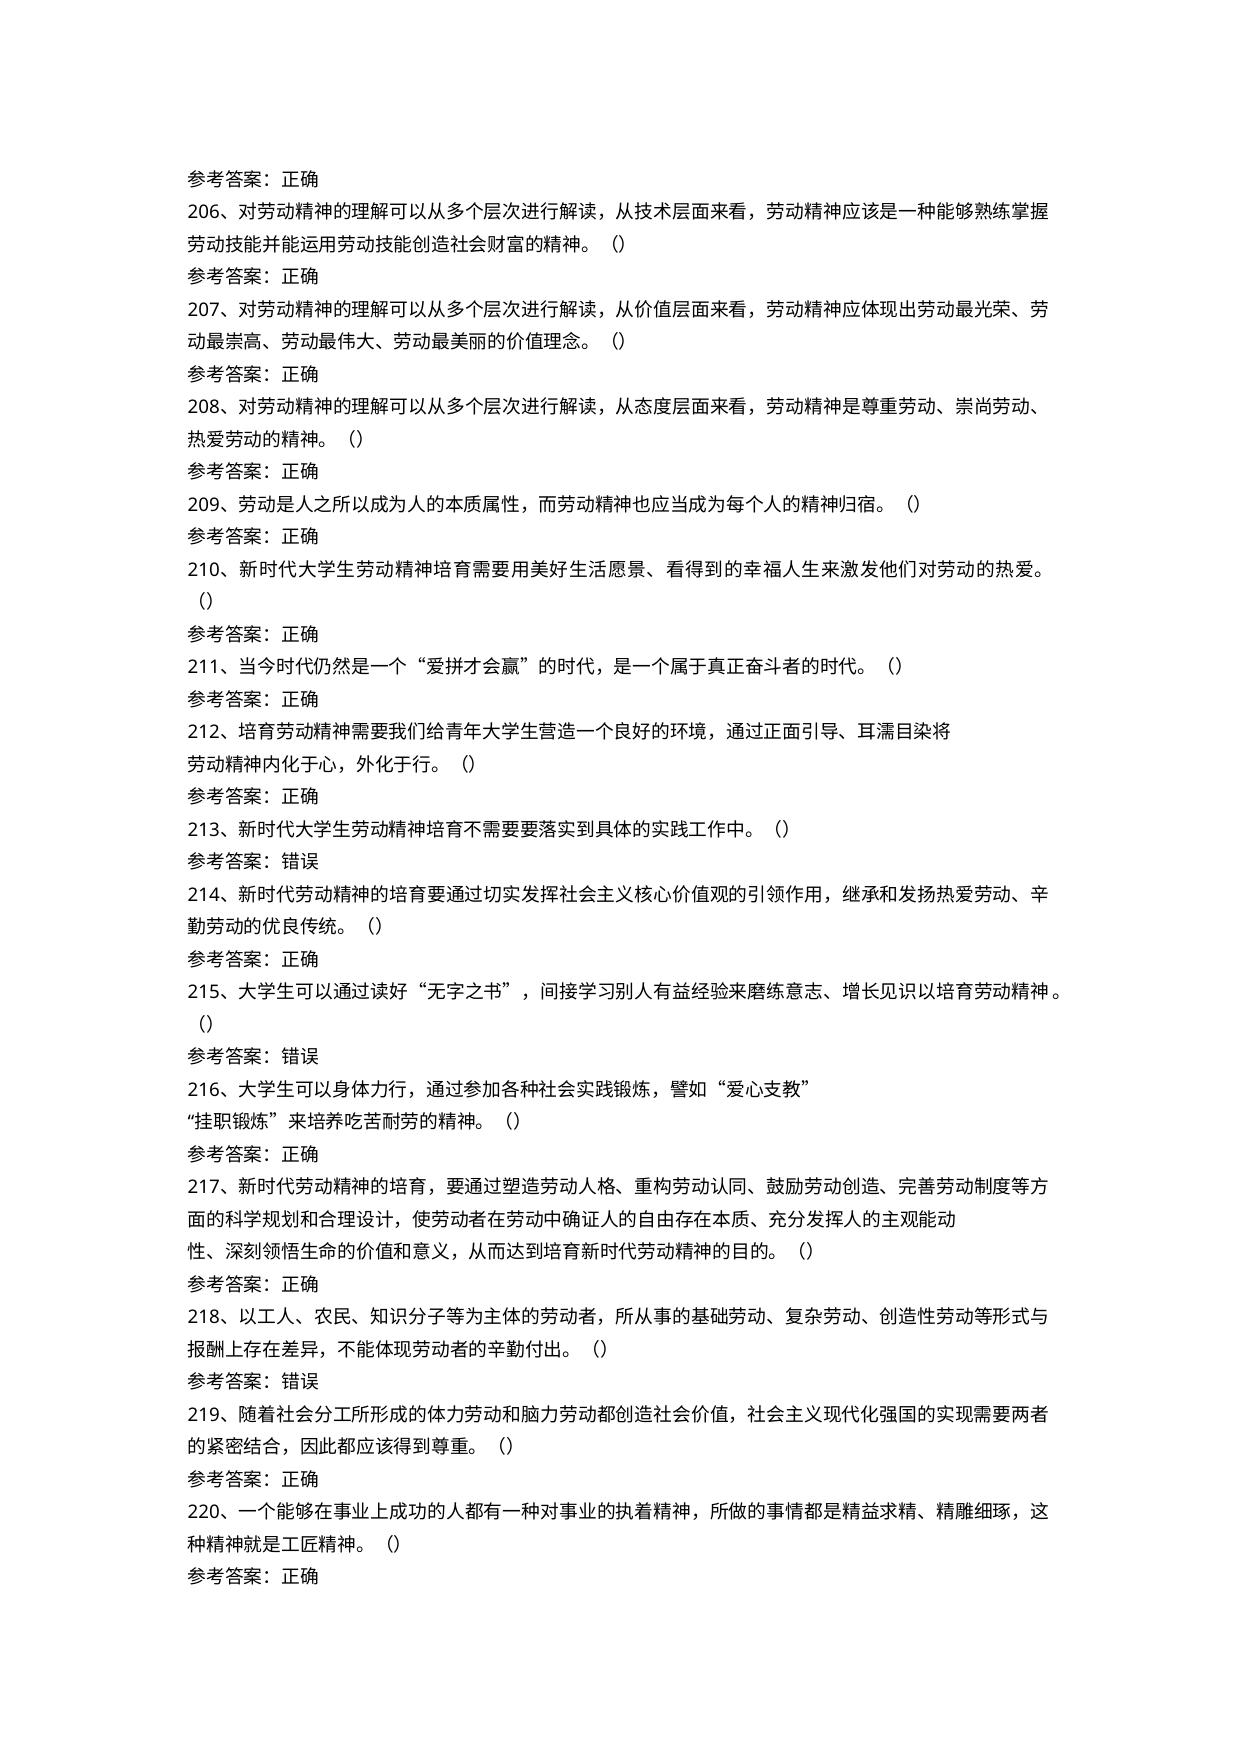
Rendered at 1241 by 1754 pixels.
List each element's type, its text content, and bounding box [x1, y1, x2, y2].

text 参考答案：错误 [187, 1364, 1053, 1397]
text 参考答案：错误 [187, 844, 1053, 877]
text 参考答案：正确 [187, 617, 1053, 649]
text 参考答案：正确 [187, 1462, 1053, 1494]
text 212、培育劳动精神需要我们给青年大学生营造一个良好的环境，通过正面引导、耳濡目染将 [187, 714, 1053, 747]
text 213、新时代大学生劳动精神培育不需要要落实到具体的实践工作中。（） [187, 812, 1053, 844]
text 206、对劳动精神的理解可以从多个层次进行解读，从技术层面来看，劳动精神应该是一种能够熟练掌握劳动技能并能运用劳动技能创造社会财富的精神。（） [187, 194, 1053, 259]
text 218、以工人、农民、知识分子等为主体的劳动者，所从事的基础劳动、复杂劳动、创造性劳动等形式与报酬上存在差异，不能体现劳动者的辛勤付出。（） [187, 1299, 1053, 1364]
text 性、深刻领悟生命的价值和意义，从而达到培育新时代劳动精神的目的。（） [187, 1234, 1053, 1267]
text 参考答案：正确 [187, 779, 1053, 812]
text 211、当今时代仍然是一个“爱拼才会赢”的时代，是一个属于真正奋斗者的时代。（） [187, 649, 1053, 682]
text 参考答案：错误 [187, 1039, 1053, 1072]
text 参考答案：正确 [187, 1559, 1053, 1592]
text 208、对劳动精神的理解可以从多个层次进行解读，从态度层面来看，劳动精神是尊重劳动、崇尚劳动、热爱劳动的精神。（） [187, 389, 1053, 454]
text 参考答案：正确 [187, 357, 1053, 389]
text 参考答案：正确 [187, 1267, 1053, 1299]
text 209、劳动是人之所以成为人的本质属性，而劳动精神也应当成为每个人的精神归宿。（） [187, 487, 1053, 519]
text 219、随着社会分工所形成的体力劳动和脑力劳动都创造社会价值，社会主义现代化强国的实现需要两者的紧密结合，因此都应该得到尊重。（） [187, 1397, 1053, 1462]
text 217、新时代劳动精神的培育，要通过塑造劳动人格、重构劳动认同、鼓励劳动创造、完善劳动制度等方面的科学规划和合理设计，使劳动者在劳动中确证人的自由存在本质、充分发挥人的主观能动 [187, 1169, 1053, 1234]
text 214、新时代劳动精神的培育要通过切实发挥社会主义核心价值观的引领作用，继承和发扬热爱劳动、辛勤劳动的优良传统。（） [187, 877, 1053, 942]
text 参考答案：正确 [187, 942, 1053, 974]
text 215、大学生可以通过读好“无字之书”，间接学习别人有益经验来磨练意志、增长见识以培育劳动精神。（） [187, 974, 1053, 1039]
text 参考答案：正确 [187, 682, 1053, 714]
text 参考答案：正确 [187, 259, 1053, 292]
text 220、一个能够在事业上成功的人都有一种对事业的执着精神，所做的事情都是精益求精、精雕细琢，这种精神就是工匠精神。（） [187, 1494, 1053, 1559]
text 参考答案：正确 [187, 162, 1053, 194]
text 207、对劳动精神的理解可以从多个层次进行解读，从价值层面来看，劳动精神应体现出劳动最光荣、劳动最崇高、劳动最伟大、劳动最美丽的价值理念。（） [187, 292, 1053, 357]
text 参考答案：正确 [187, 454, 1053, 487]
text 216、大学生可以身体力行，通过参加各种社会实践锻炼，譬如“爱心支教” [187, 1072, 1053, 1104]
text 劳动精神内化于心，外化于行。（） [187, 747, 1053, 779]
text 参考答案：正确 [187, 519, 1053, 552]
text 210、新时代大学生劳动精神培育需要用美好生活愿景、看得到的幸福人生来激发他们对劳动的热爱。（） [187, 552, 1053, 617]
text “挂职锻炼”来培养吃苦耐劳的精神。（） [187, 1104, 1053, 1137]
text 参考答案：正确 [187, 1137, 1053, 1169]
